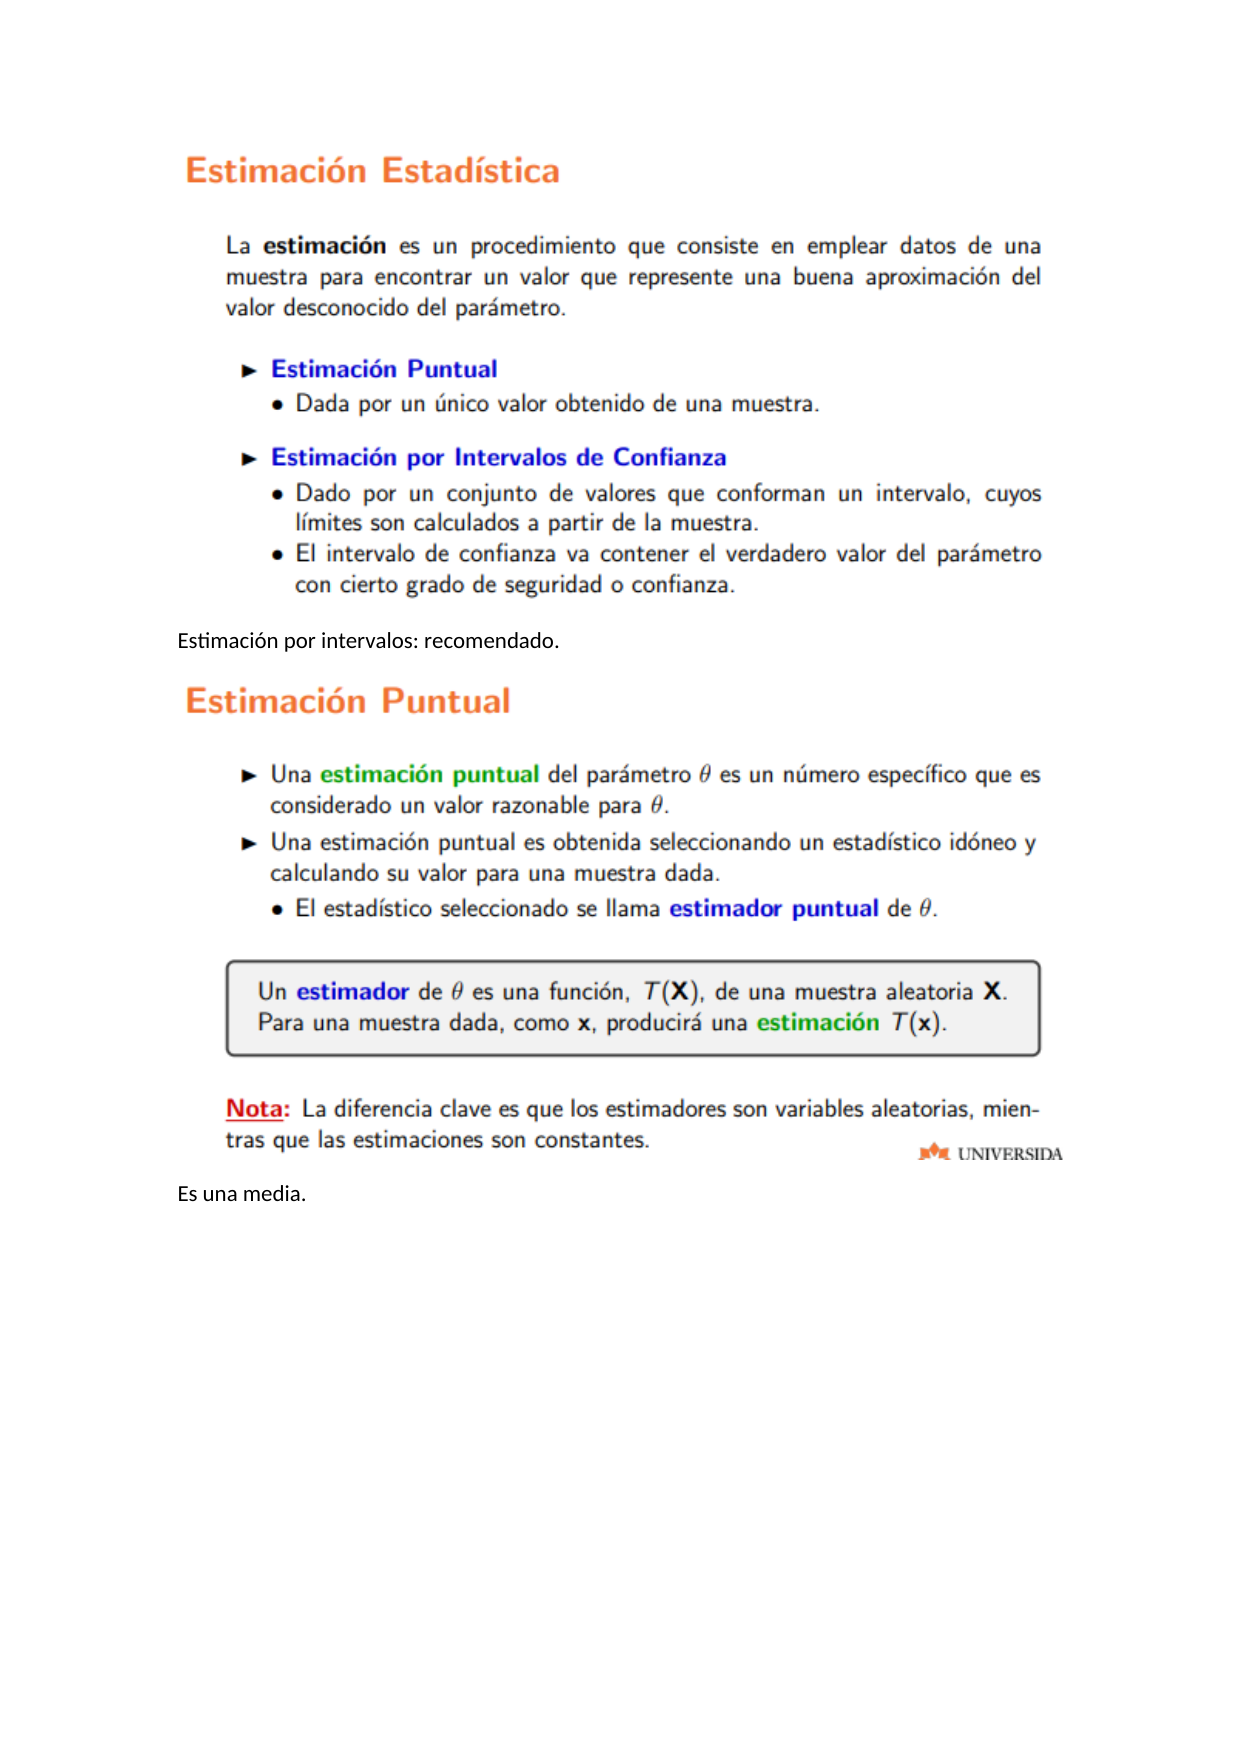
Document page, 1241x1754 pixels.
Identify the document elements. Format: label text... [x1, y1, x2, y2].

text Es una media. [177, 1179, 1063, 1207]
picture [177, 147, 1063, 608]
picture [177, 673, 1063, 1160]
text Estimación por intervalos: recomendado. [177, 626, 1063, 654]
